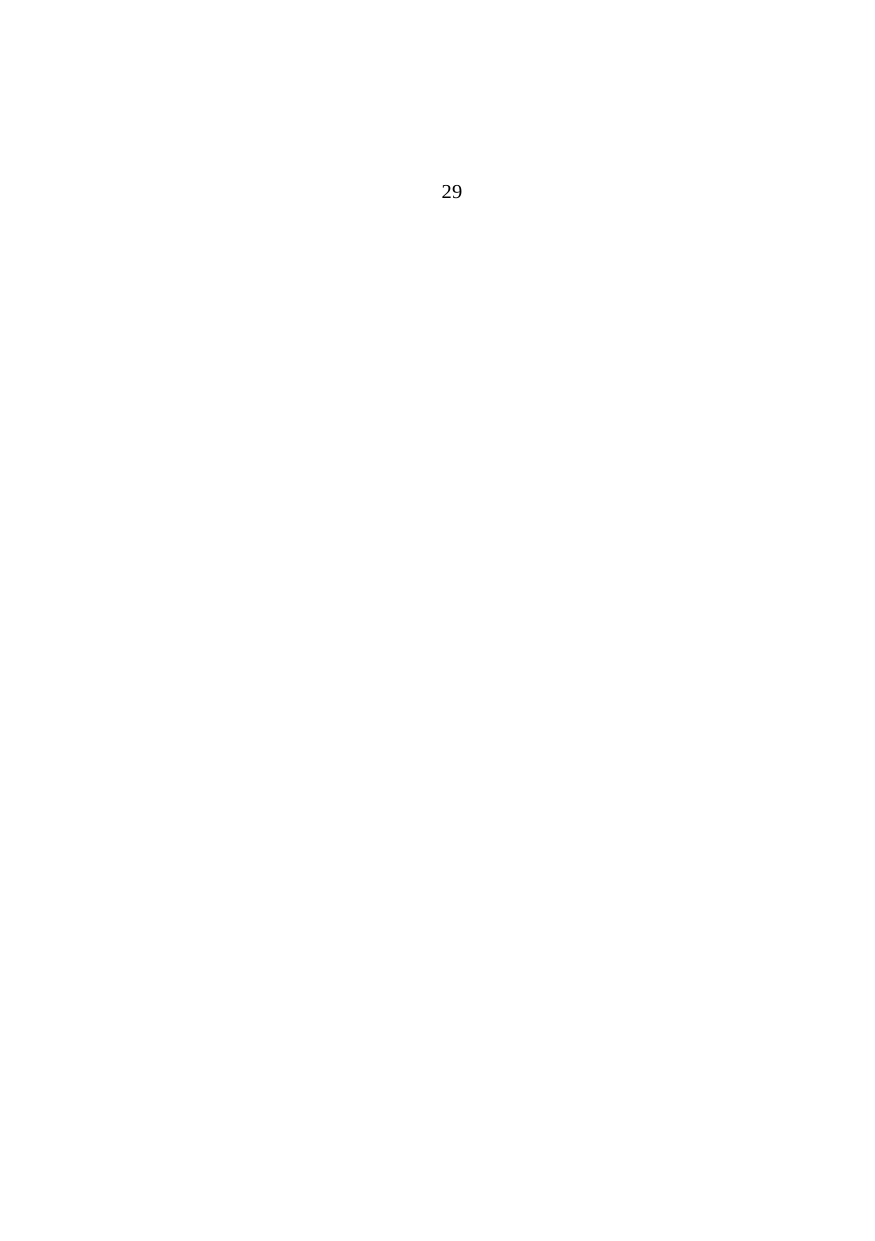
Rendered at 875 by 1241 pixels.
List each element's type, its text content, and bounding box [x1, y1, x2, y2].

text 29 [441, 180, 788, 203]
